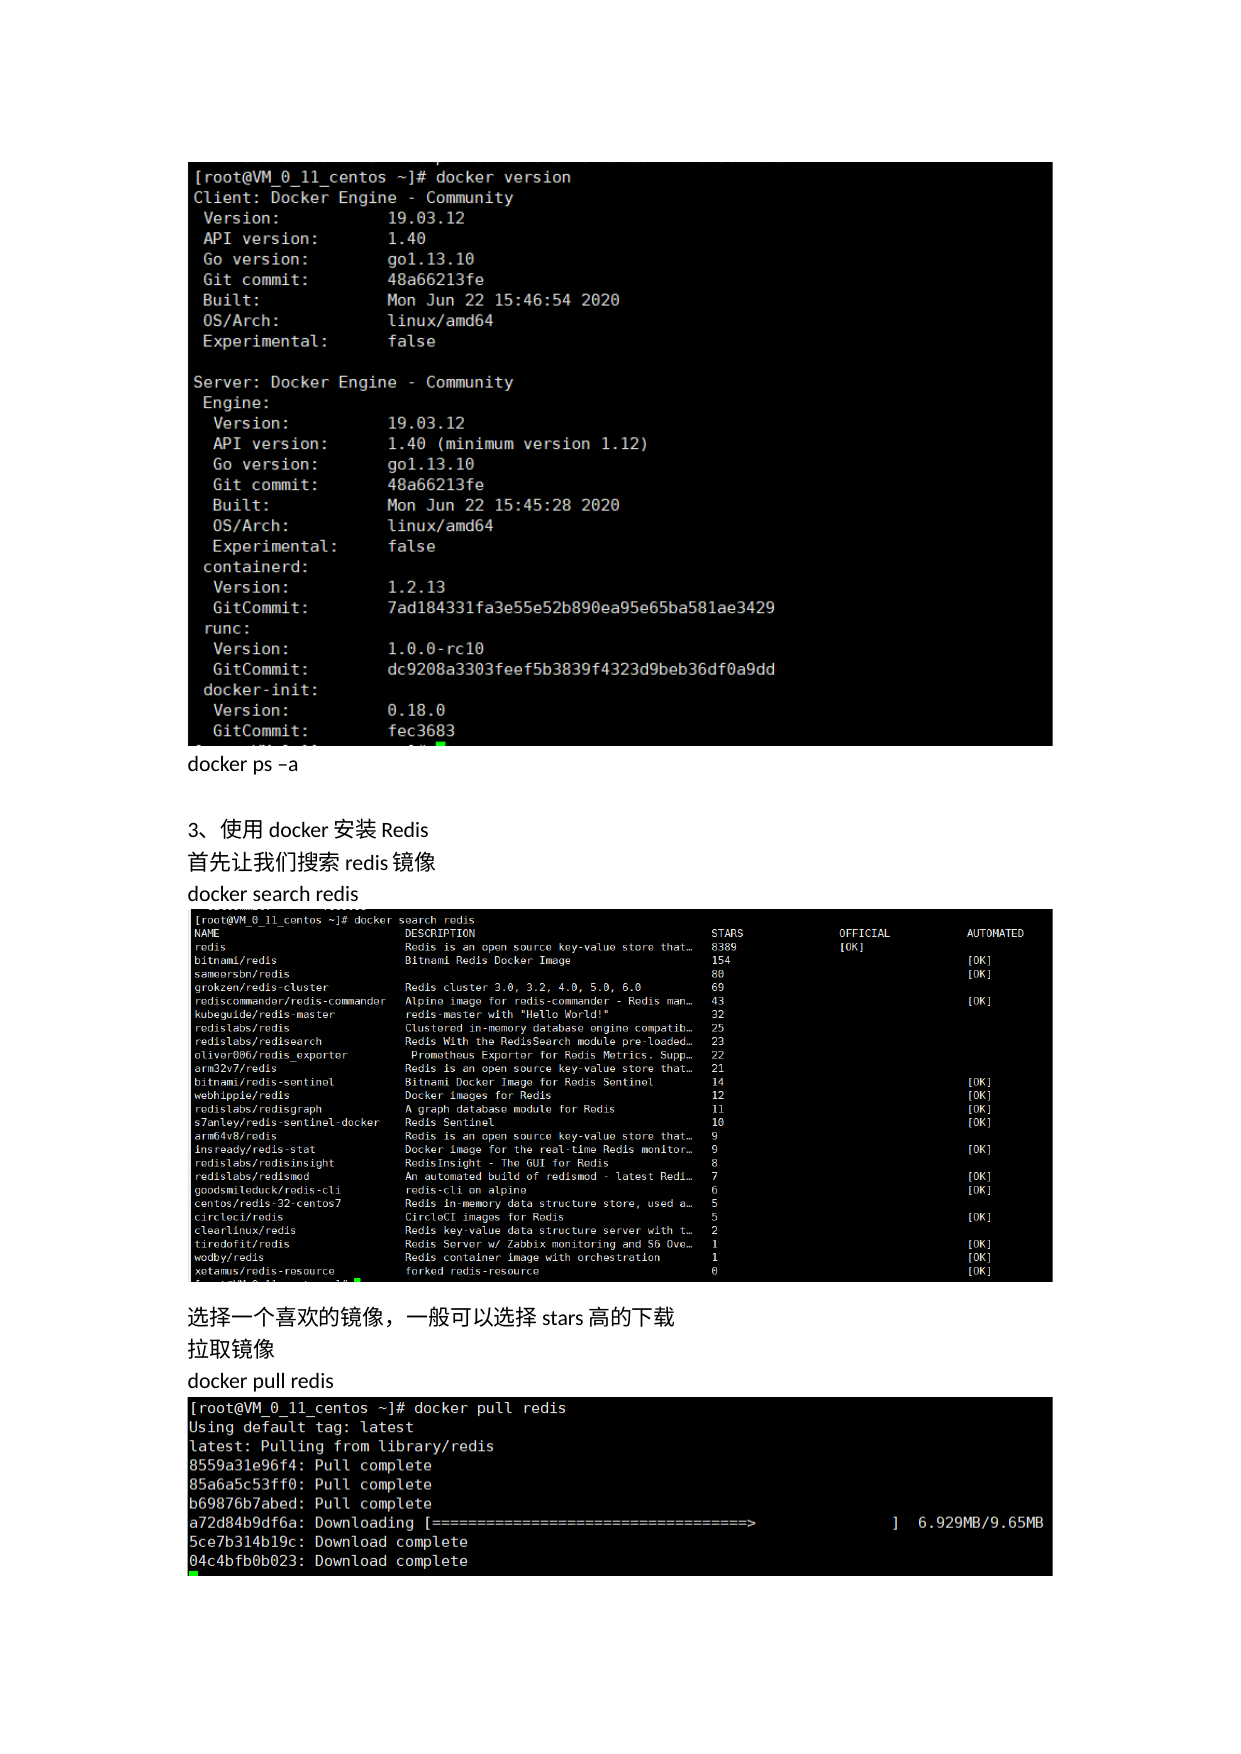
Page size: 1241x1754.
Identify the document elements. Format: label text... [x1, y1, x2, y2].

text docker search redis [187, 877, 1053, 909]
text docker ps –a [187, 747, 1053, 779]
text 3、使用docker安装Redis [187, 812, 1053, 844]
picture [187, 1397, 1053, 1576]
text docker pull redis [187, 1364, 1053, 1397]
text 拉取镜像 [187, 1332, 1053, 1364]
text 首先让我们搜索redis镜像 [187, 844, 1053, 877]
text 选择一个喜欢的镜像，一般可以选择stars高的下载 [187, 1299, 1053, 1332]
picture [187, 909, 1053, 1282]
picture [187, 162, 1053, 746]
